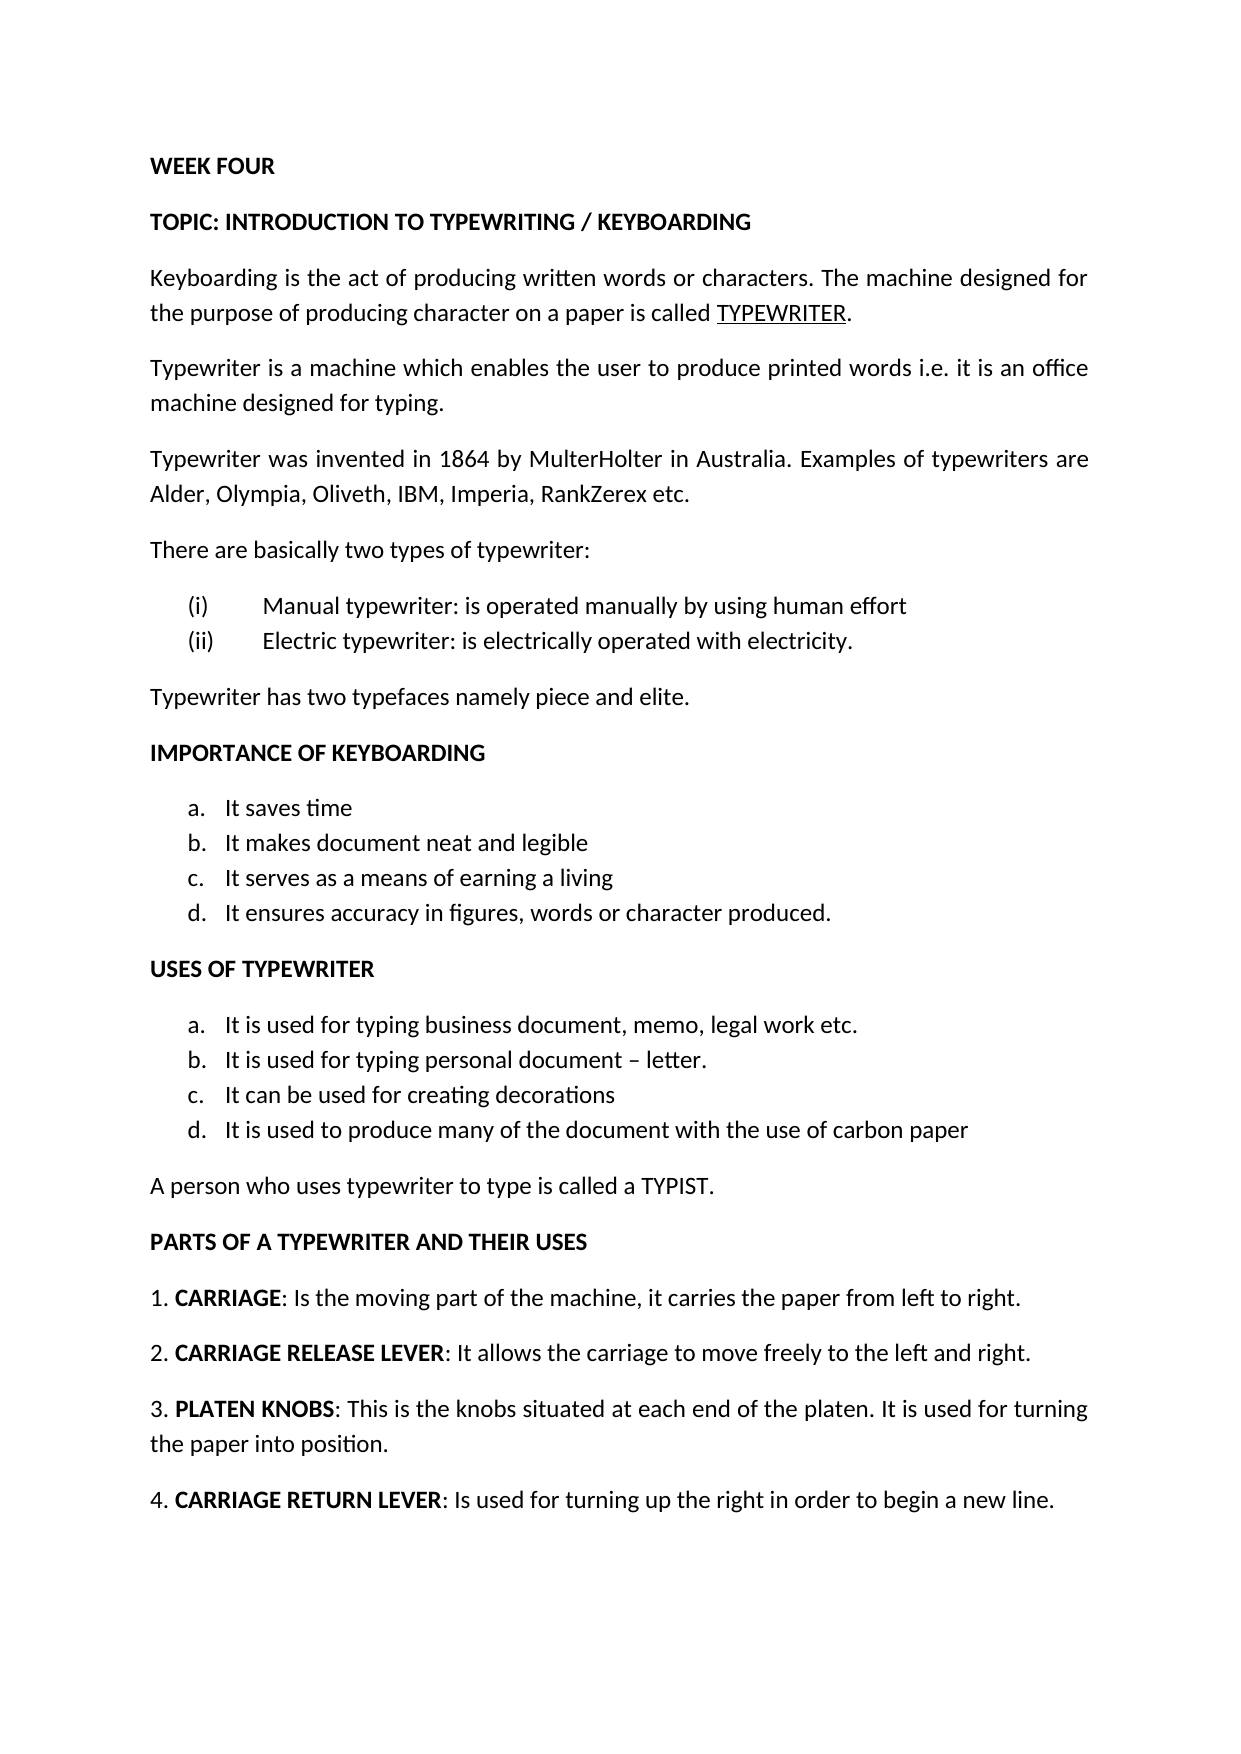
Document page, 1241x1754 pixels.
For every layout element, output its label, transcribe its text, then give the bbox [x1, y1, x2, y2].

text 4. CARRIAGE RETURN LEVER: Is used for turning up the right in order to begin a new line. [150, 1484, 1090, 1515]
list It is used for typing personal document – letter. [187, 1044, 1090, 1075]
text PARTS OF A TYPEWRITER AND THEIR USES [150, 1226, 1090, 1256]
list It is used for typing business document, memo, legal work etc. [187, 1009, 1090, 1040]
text TOPIC: INTRODUCTION TO TYPEWRITING / KEYBOARDING [150, 206, 1090, 236]
text 1. CARRIAGE: Is the moving part of the machine, it carries the paper from left to right. [150, 1282, 1090, 1312]
text Keyboarding is the act of producing written words or characters. The machine designed for the purpose of producing character on a paper is called TYPEWRITER. [150, 262, 1090, 327]
list It saves time [187, 792, 1090, 823]
text WEEK FOUR [150, 150, 1090, 181]
list It ensures accuracy in figures, words or character produced. [187, 897, 1090, 928]
list It serves as a means of earning a living [187, 862, 1090, 893]
list It can be used for creating decorations [187, 1079, 1090, 1110]
list It is used to produce many of the document with the use of carbon paper [187, 1114, 1090, 1145]
text IMPORTANCE OF KEYBOARDING [150, 737, 1090, 767]
text There are basically two types of typewriter: [150, 534, 1090, 565]
text A person who uses typewriter to type is called a TYPIST. [150, 1170, 1090, 1201]
list Manual typewriter: is operated manually by using human effort [187, 590, 1090, 621]
text USES OF TYPEWRITER [150, 953, 1090, 984]
text 3. PLATEN KNOBS: This is the knobs situated at each end of the platen. It is used for turning the paper into position. [150, 1393, 1090, 1459]
list It makes document neat and legible [187, 827, 1090, 858]
text 2. CARRIAGE RELEASE LEVER: It allows the carriage to move freely to the left and right. [150, 1337, 1090, 1368]
text Typewriter is a machine which enables the user to produce printed words i.e. it is an office machine designed for typing. [150, 352, 1090, 418]
text Typewriter has two typefaces namely piece and elite. [150, 681, 1090, 711]
list Electric typewriter: is electrically operated with electricity. [187, 625, 1090, 656]
text Typewriter was invented in 1864 by MulterHolter in Australia. Examples of typewriters are Alder, Olympia, Oliveth, IBM, Imperia, RankZerex etc. [150, 443, 1090, 509]
